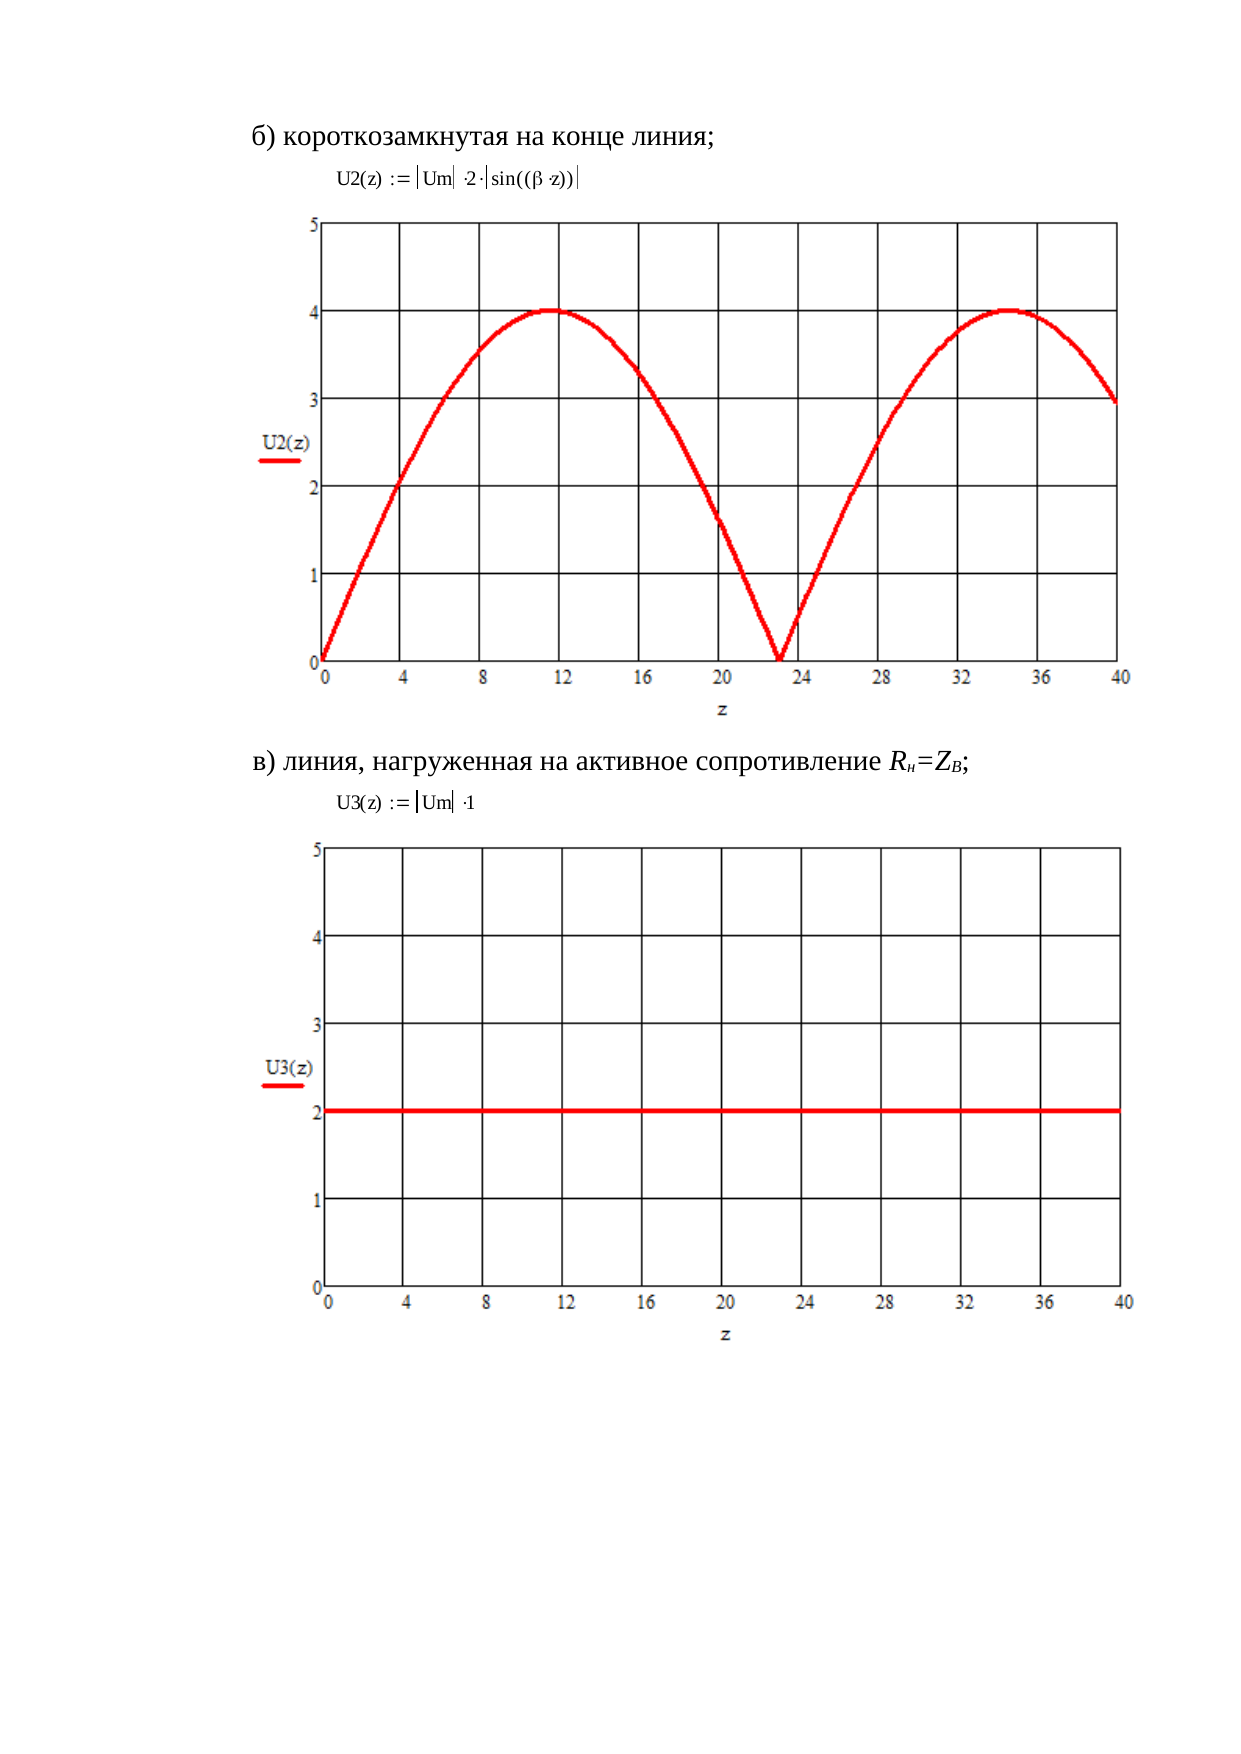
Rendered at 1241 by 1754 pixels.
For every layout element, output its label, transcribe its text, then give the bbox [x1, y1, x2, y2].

text в) линия, нагруженная на активное сопротивление Rн=ZВ; [252, 743, 1152, 777]
picture [252, 835, 1151, 1356]
picture [252, 210, 1143, 731]
text б) короткозамкнутая на конце линия; [177, 118, 1152, 152]
